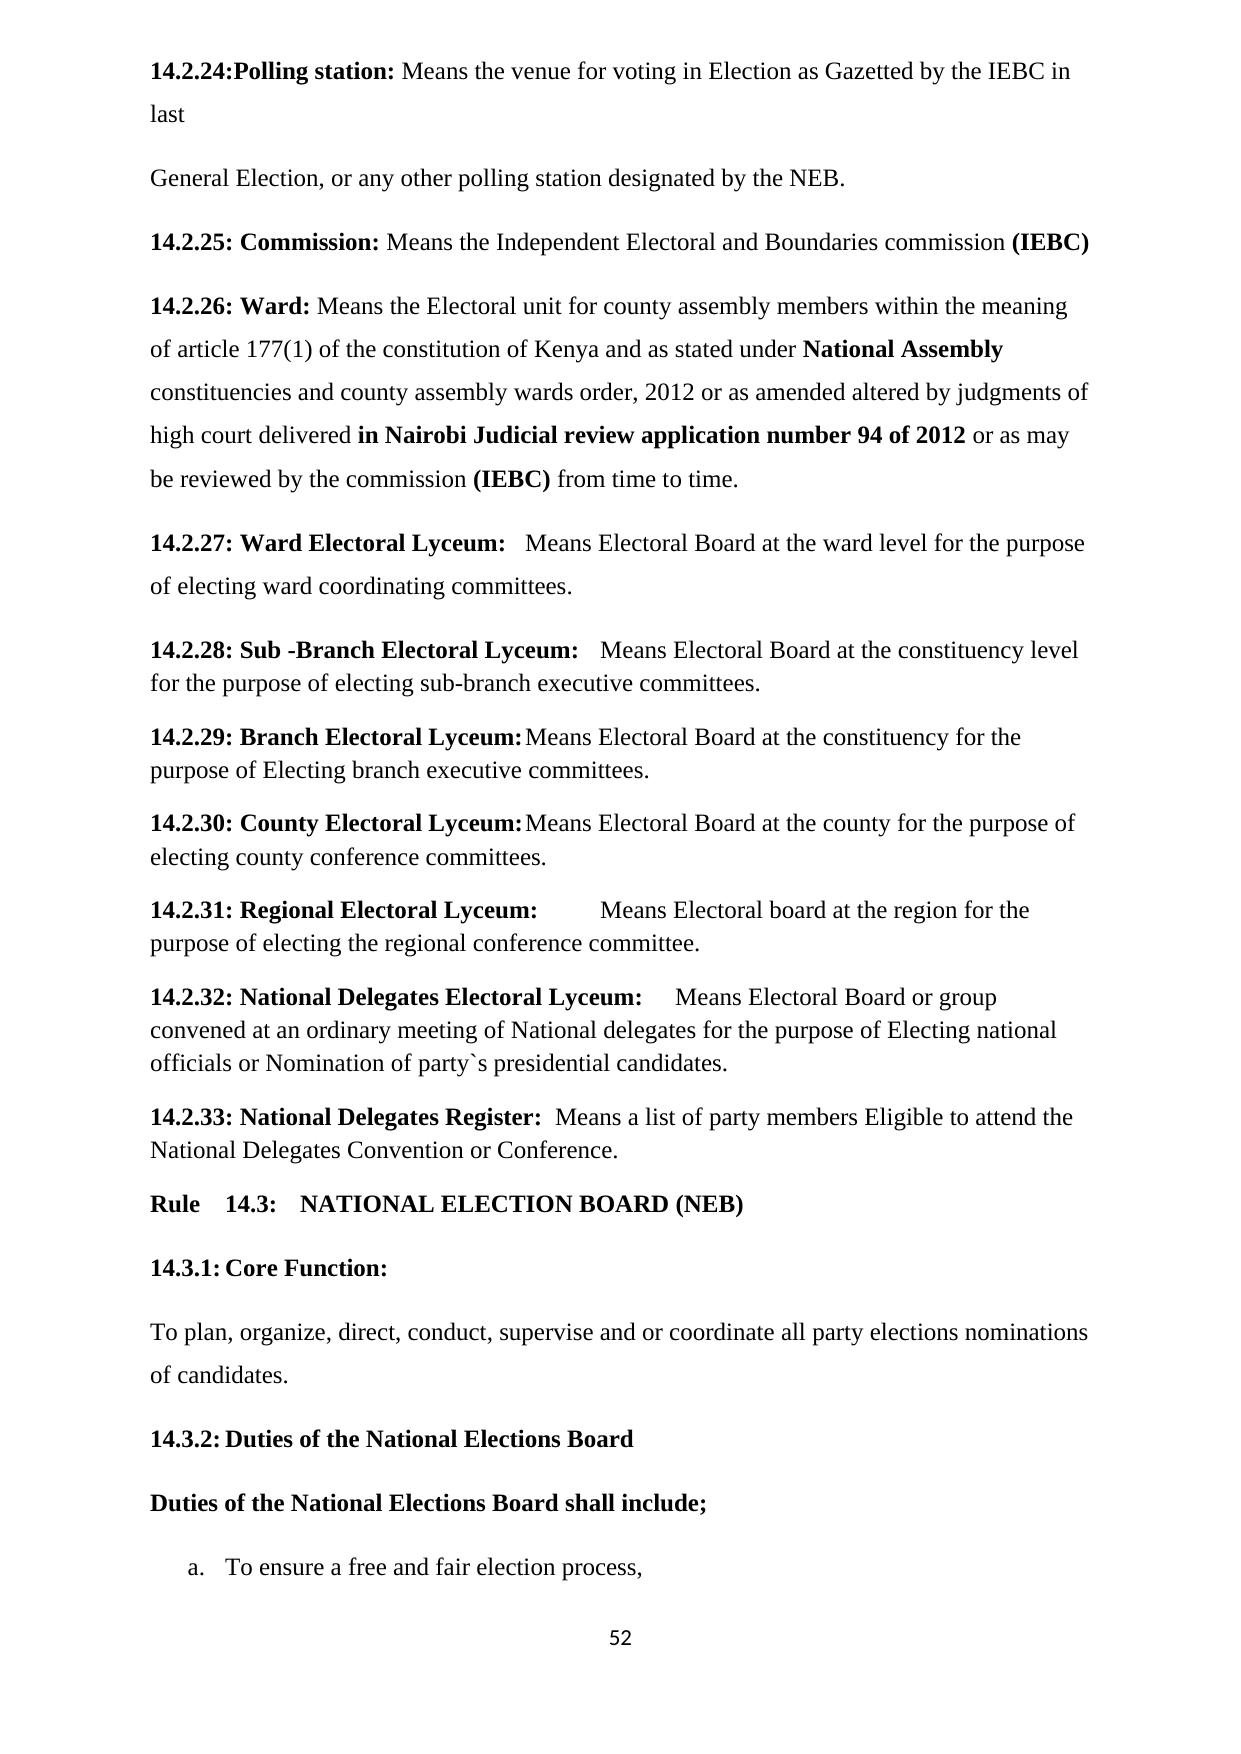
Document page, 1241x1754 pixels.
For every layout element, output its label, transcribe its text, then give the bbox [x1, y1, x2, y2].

text 14.2.32: National Delegates Electoral Lyceum: Means Electoral Board or group convened at an ordinary meeting of National delegates for the purpose of Electing national officials or Nomination of party`s presidential candidates. [150, 982, 1090, 1077]
text Duties of the National Elections Board shall include; [150, 1488, 1090, 1517]
text 14.2.25: Commission: Means the Independent Electoral and Boundaries commission (IEBC) [150, 227, 1090, 256]
text General Election, or any other polling station designated by the NEB. [150, 163, 1090, 192]
text 14.2.28: Sub -Branch Electoral Lyceum: Means Electoral Board at the constituency level for the purpose of electing sub-branch executive committees. [150, 635, 1090, 697]
list To ensure a free and fair election process, [187, 1552, 1090, 1581]
text 14.2.24:Polling station: Means the venue for voting in Election as Gazetted by the IEBC in last [150, 56, 1090, 128]
text 14.2.31: Regional Electoral Lyceum: Means Electoral board at the region for the purpose of electing the regional conference committee. [150, 895, 1090, 957]
text 14.2.29: Branch Electoral Lyceum: Means Electoral Board at the constituency for the purpose of Electing branch executive committees. [150, 722, 1090, 783]
text To plan, organize, direct, conduct, supervise and or coordinate all party elections nominations of candidates. [150, 1317, 1090, 1389]
text 14.3.2: Duties of the National Elections Board [150, 1424, 1090, 1453]
text 14.2.30: County Electoral Lyceum: Means Electoral Board at the county for the purpose of electing county conference committees. [150, 808, 1090, 870]
text 14.3.1: Core Function: [150, 1253, 1090, 1282]
text Rule 14.3: NATIONAL ELECTION BOARD (NEB) [150, 1189, 1090, 1218]
text 14.2.33: National Delegates Register: Means a list of party members Eligible to attend the National Delegates Convention or Conference. [150, 1102, 1090, 1164]
text 14.2.26: Ward: Means the Electoral unit for county assembly members within the meaning of article 177(1) of the constitution of Kenya and as stated under National Assembly constituencies and county assembly wards order, 2012 or as amended altered by judgments of high court delivered in Nairobi Judicial review application number 94 of 2012 or as may be reviewed by the commission (IEBC) from time to time. [150, 291, 1090, 492]
text 14.2.27: Ward Electoral Lyceum: Means Electoral Board at the ward level for the purpose of electing ward coordinating committees. [150, 528, 1090, 599]
